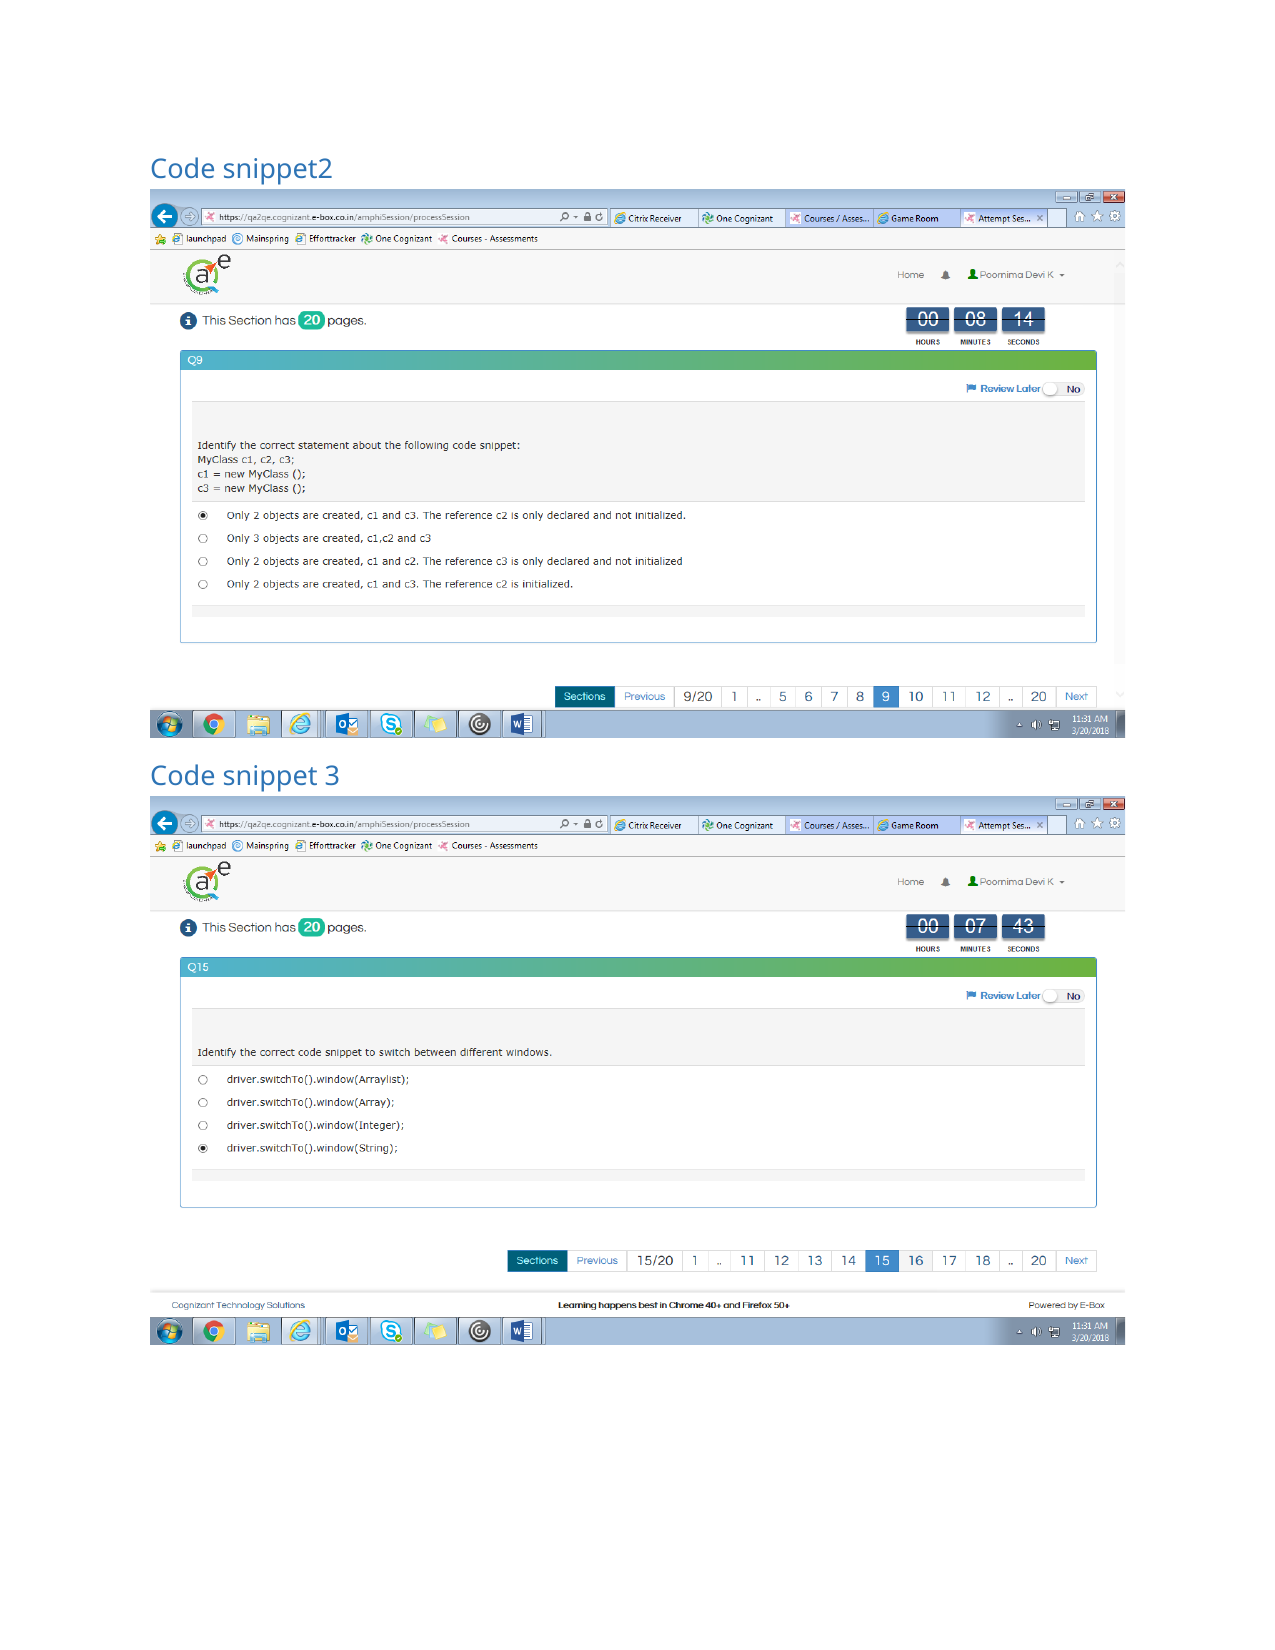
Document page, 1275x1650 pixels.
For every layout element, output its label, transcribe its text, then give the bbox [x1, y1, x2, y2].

subtitle Code snippet2 [150, 150, 1125, 187]
subtitle Code snippet 3 [150, 757, 1125, 794]
picture [150, 796, 1125, 1345]
picture [150, 189, 1125, 738]
